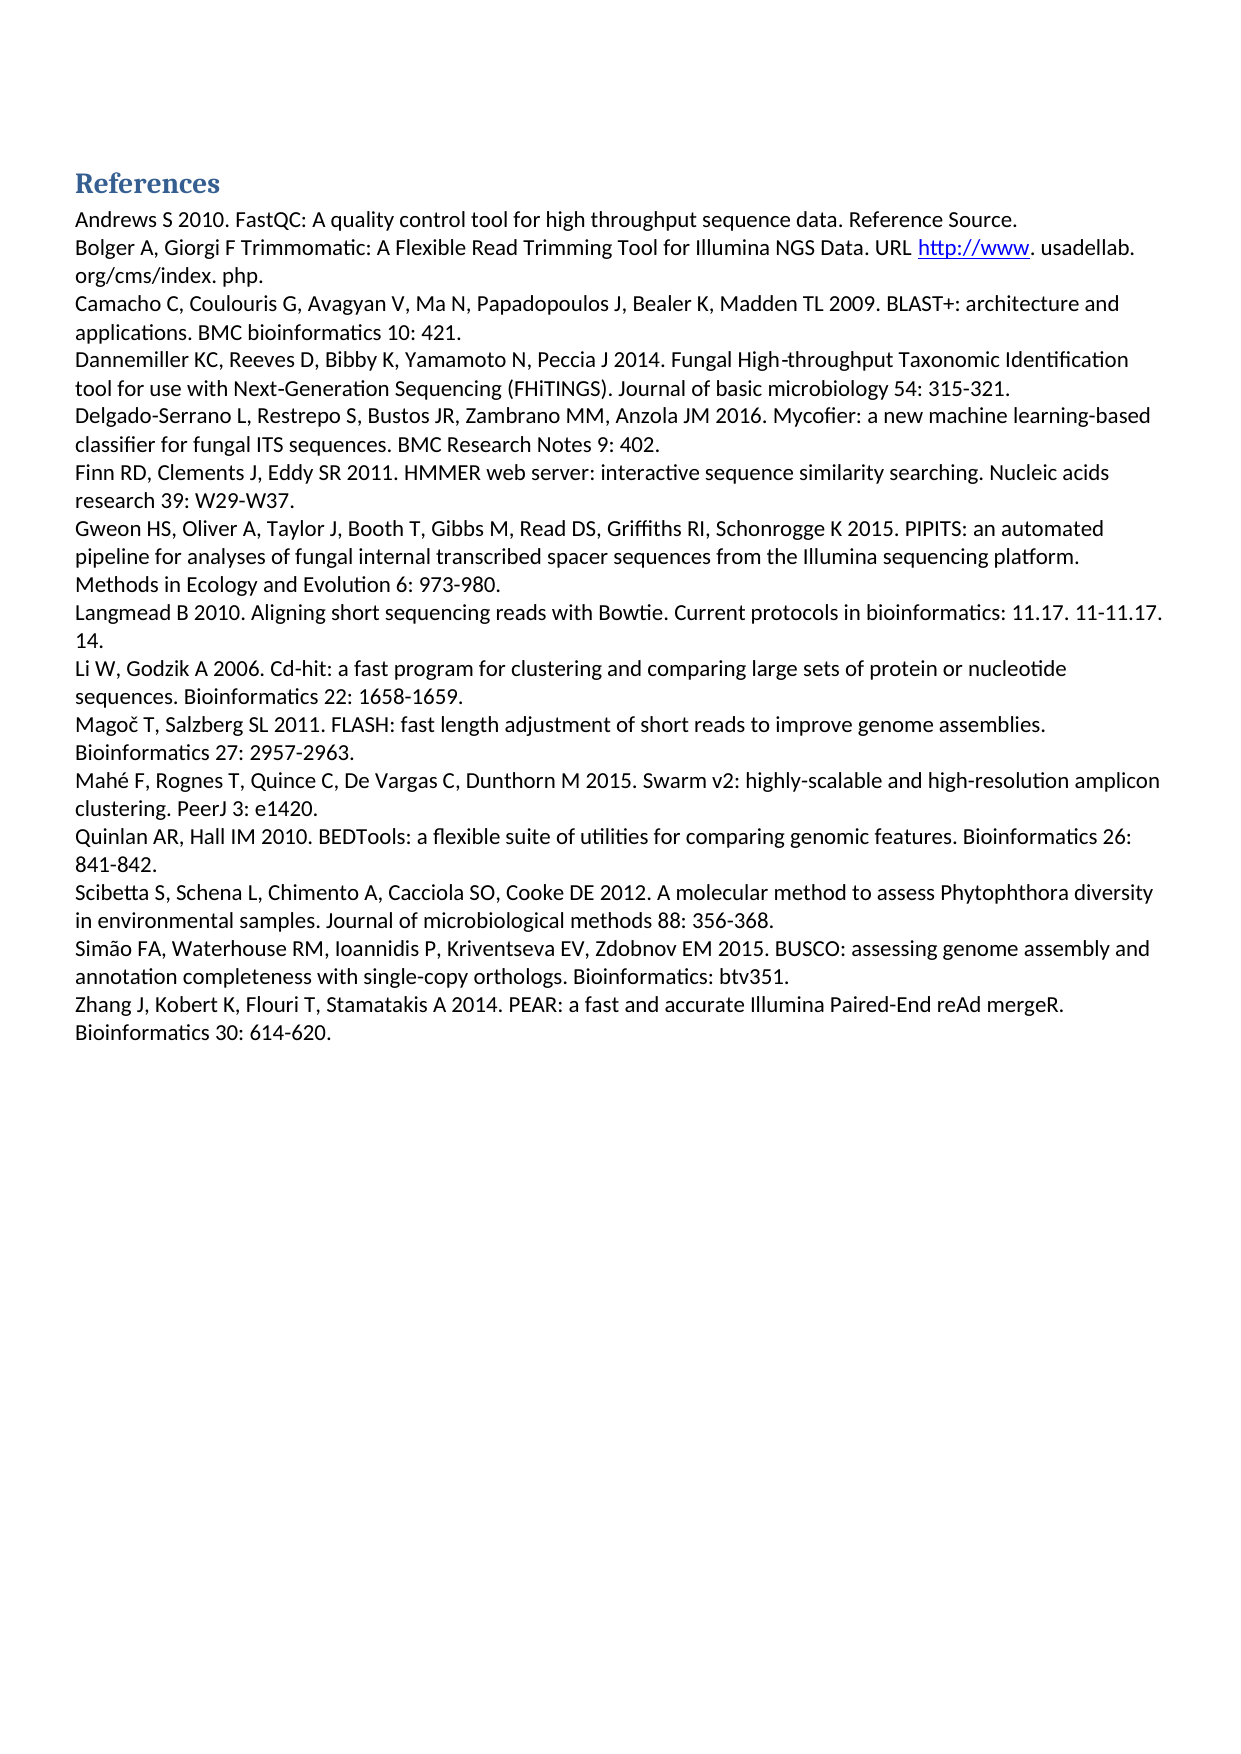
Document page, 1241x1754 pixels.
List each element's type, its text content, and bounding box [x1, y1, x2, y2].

text Scibetta S, Schena L, Chimento A, Cacciola SO, Cooke DE 2012. A molecular method to assess Phytophthora diversity in environmental samples. Journal of microbiological methods 88: 356-368. [75, 878, 1165, 934]
text Magoč T, Salzberg SL 2011. FLASH: fast length adjustment of short reads to improve genome assemblies. Bioinformatics 27: 2957-2963. [75, 710, 1165, 766]
text Zhang J, Kobert K, Flouri T, Stamatakis A 2014. PEAR: a fast and accurate Illumina Paired-End reAd mergeR. Bioinformatics 30: 614-620. [75, 990, 1165, 1046]
subtitle References [75, 167, 1165, 201]
text Quinlan AR, Hall IM 2010. BEDTools: a flexible suite of utilities for comparing genomic features. Bioinformatics 26: 841-842. [75, 822, 1165, 878]
text Simão FA, Waterhouse RM, Ioannidis P, Kriventseva EV, Zdobnov EM 2015. BUSCO: assessing genome assembly and annotation completeness with single-copy orthologs. Bioinformatics: btv351. [75, 934, 1165, 990]
text Mahé F, Rognes T, Quince C, De Vargas C, Dunthorn M 2015. Swarm v2: highly-scalable and high-resolution amplicon clustering. PeerJ 3: e1420. [75, 766, 1165, 822]
text Finn RD, Clements J, Eddy SR 2011. HMMER web server: interactive sequence similarity searching. Nucleic acids research 39: W29-W37. [75, 458, 1165, 514]
text Bolger A, Giorgi F Trimmomatic: A Flexible Read Trimming Tool for Illumina NGS Data. URL http://www. usadellab. org/cms/index. php. [75, 233, 1165, 289]
text Andrews S 2010. FastQC: A quality control tool for high throughput sequence data. Reference Source. [75, 206, 1165, 233]
text Li W, Godzik A 2006. Cd-hit: a fast program for clustering and comparing large sets of protein or nucleotide sequences. Bioinformatics 22: 1658-1659. [75, 654, 1165, 710]
text Langmead B 2010. Aligning short sequencing reads with Bowtie. Current protocols in bioinformatics: 11.17. 11-11.17. 14. [75, 598, 1165, 654]
